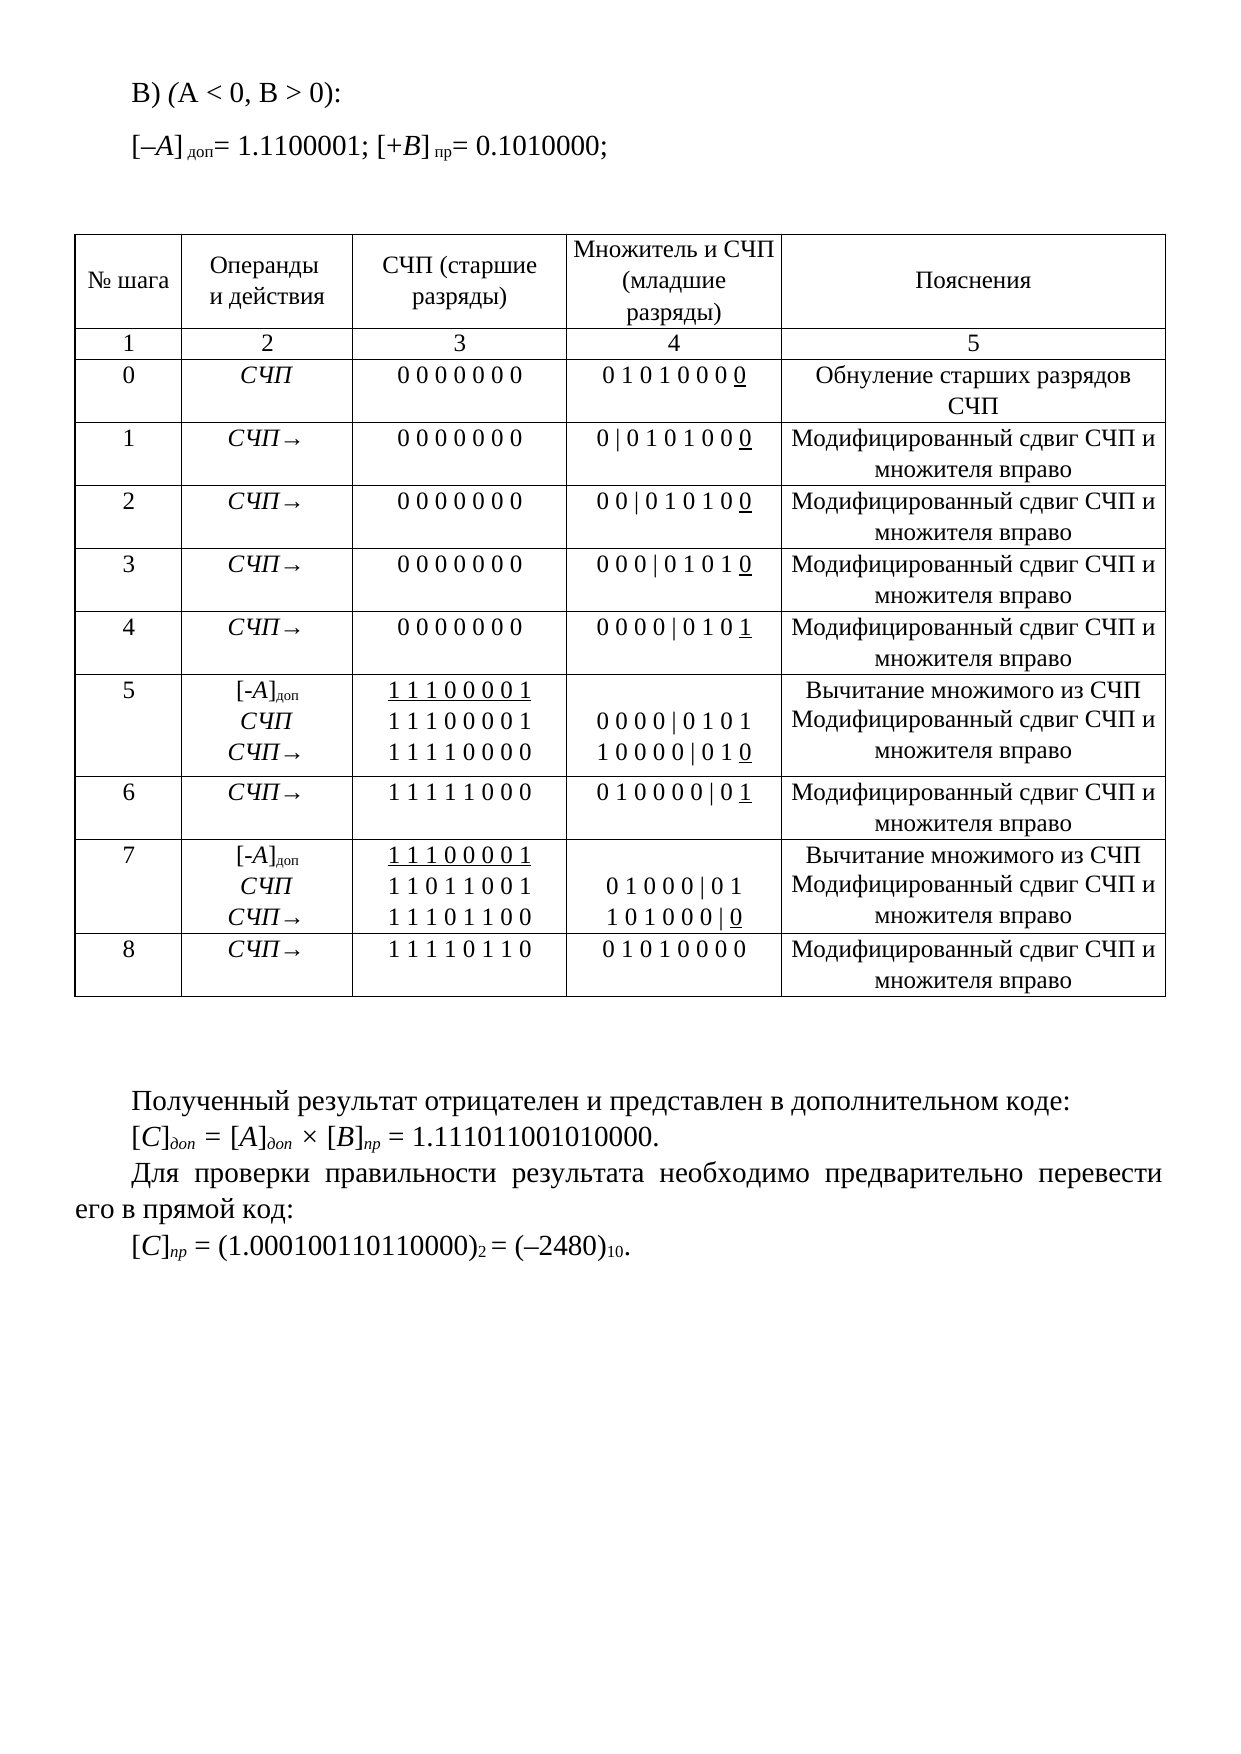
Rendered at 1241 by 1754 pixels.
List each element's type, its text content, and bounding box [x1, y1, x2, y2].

table_cell [-A]доп СЧП СЧП→ [182, 675, 352, 776]
table_cell 0 0 0 0 0 0 0 [353, 423, 566, 485]
table_header Множитель и СЧП (младшие разряды) [567, 235, 781, 327]
table_cell 0 1 0 1 0 0 0 0 [567, 934, 781, 996]
table_cell 0 0 0 0 0 0 0 [353, 360, 566, 422]
table_cell 4 [76, 612, 181, 674]
table_cell Модифицированный сдвиг СЧП и множителя вправо [782, 612, 1165, 674]
table_cell 0 1 0 0 0 0 | 0 1 [567, 777, 781, 839]
table_cell 0 0 | 0 1 0 1 0 0 [567, 486, 781, 548]
table_cell 3 [353, 329, 566, 359]
table_cell 7 [76, 840, 181, 933]
table_cell 1 [76, 423, 181, 485]
table_cell 1 1 1 0 0 0 0 1 1 1 1 0 0 0 0 1 1 1 1 1 0 0 0 0 [353, 675, 566, 776]
table_header СЧП (старшие разряды) [353, 235, 566, 327]
table_header Пояснения [782, 235, 1165, 327]
table_header № шага [76, 235, 181, 327]
table_cell 0 0 0 0 | 0 1 0 1 1 0 0 0 0 | 0 1 0 [567, 675, 781, 776]
table_cell 1 [76, 329, 181, 359]
table_cell 0 1 0 0 0 | 0 1 1 0 1 0 0 0 | 0 [567, 840, 781, 933]
table_cell Вычитание множимого из СЧП Модифицированный сдвиг СЧП и множителя вправо [782, 675, 1165, 776]
table_cell 0 0 0 0 0 0 0 [353, 612, 566, 674]
table_cell 8 [76, 934, 181, 996]
table_cell 6 [76, 777, 181, 839]
table_cell СЧП→ [182, 777, 352, 839]
table_cell 0 | 0 1 0 1 0 0 0 [567, 423, 781, 485]
table_cell 0 0 0 0 | 0 1 0 1 [567, 612, 781, 674]
table_cell 0 0 0 0 0 0 0 [353, 549, 566, 611]
text [C]доп = [A]доп × [B]пр = 1.111011001010000. [75, 1119, 1058, 1153]
table_cell 1 1 1 1 0 1 1 0 [353, 934, 566, 996]
table_cell 0 0 0 | 0 1 0 1 0 [567, 549, 781, 611]
table_cell СЧП→ [182, 486, 352, 548]
table_cell 4 [567, 329, 781, 359]
table_cell СЧП→ [182, 423, 352, 485]
text В) (A < 0, B > 0): [75, 75, 1163, 108]
table_cell 2 [182, 329, 352, 359]
text Для проверки правильности результата необходимо предварительно перевести его в прямой код: [75, 1155, 1163, 1225]
text [–A] доп= 1.1100001; [+B] пр= 0.1010000; [75, 128, 1163, 161]
text Полученный результат отрицателен и представлен в дополнительном коде: [75, 1083, 1163, 1117]
table_cell Модифицированный сдвиг СЧП и множителя вправо [782, 934, 1165, 996]
table_cell 0 0 0 0 0 0 0 [353, 486, 566, 548]
table_cell Модифицированный сдвиг СЧП и множителя вправо [782, 549, 1165, 611]
table_cell 0 1 0 1 0 0 0 0 [567, 360, 781, 422]
table_cell СЧП→ [182, 612, 352, 674]
table_cell СЧП→ [182, 934, 352, 996]
table_cell Модифицированный сдвиг СЧП и множителя вправо [782, 486, 1165, 548]
table_cell 0 [76, 360, 181, 422]
table_cell СЧП→ [182, 549, 352, 611]
table_cell СЧП [182, 360, 352, 422]
table_cell 1 1 1 1 1 0 0 0 [353, 777, 566, 839]
table_cell 1 1 1 0 0 0 0 1 1 1 0 1 1 0 0 1 1 1 1 0 1 1 0 0 [353, 840, 566, 933]
table_cell 5 [76, 675, 181, 776]
table_cell Вычитание множимого из СЧП Модифицированный сдвиг СЧП и множителя вправо [782, 840, 1165, 933]
table_header Операнды и действия [182, 235, 352, 327]
table_cell Модифицированный сдвиг СЧП и множителя вправо [782, 777, 1165, 839]
table_cell [-A]доп СЧП СЧП→ [182, 840, 352, 933]
table_cell Модифицированный сдвиг СЧП и множителя вправо [782, 423, 1165, 485]
table_cell Обнуление старших разрядов СЧП [782, 360, 1165, 422]
text [C]пр = (1.000100110110000)2 = (–2480)10. [75, 1228, 1058, 1261]
table_cell 2 [76, 486, 181, 548]
table_cell 3 [76, 549, 181, 611]
table_cell 5 [782, 329, 1165, 359]
